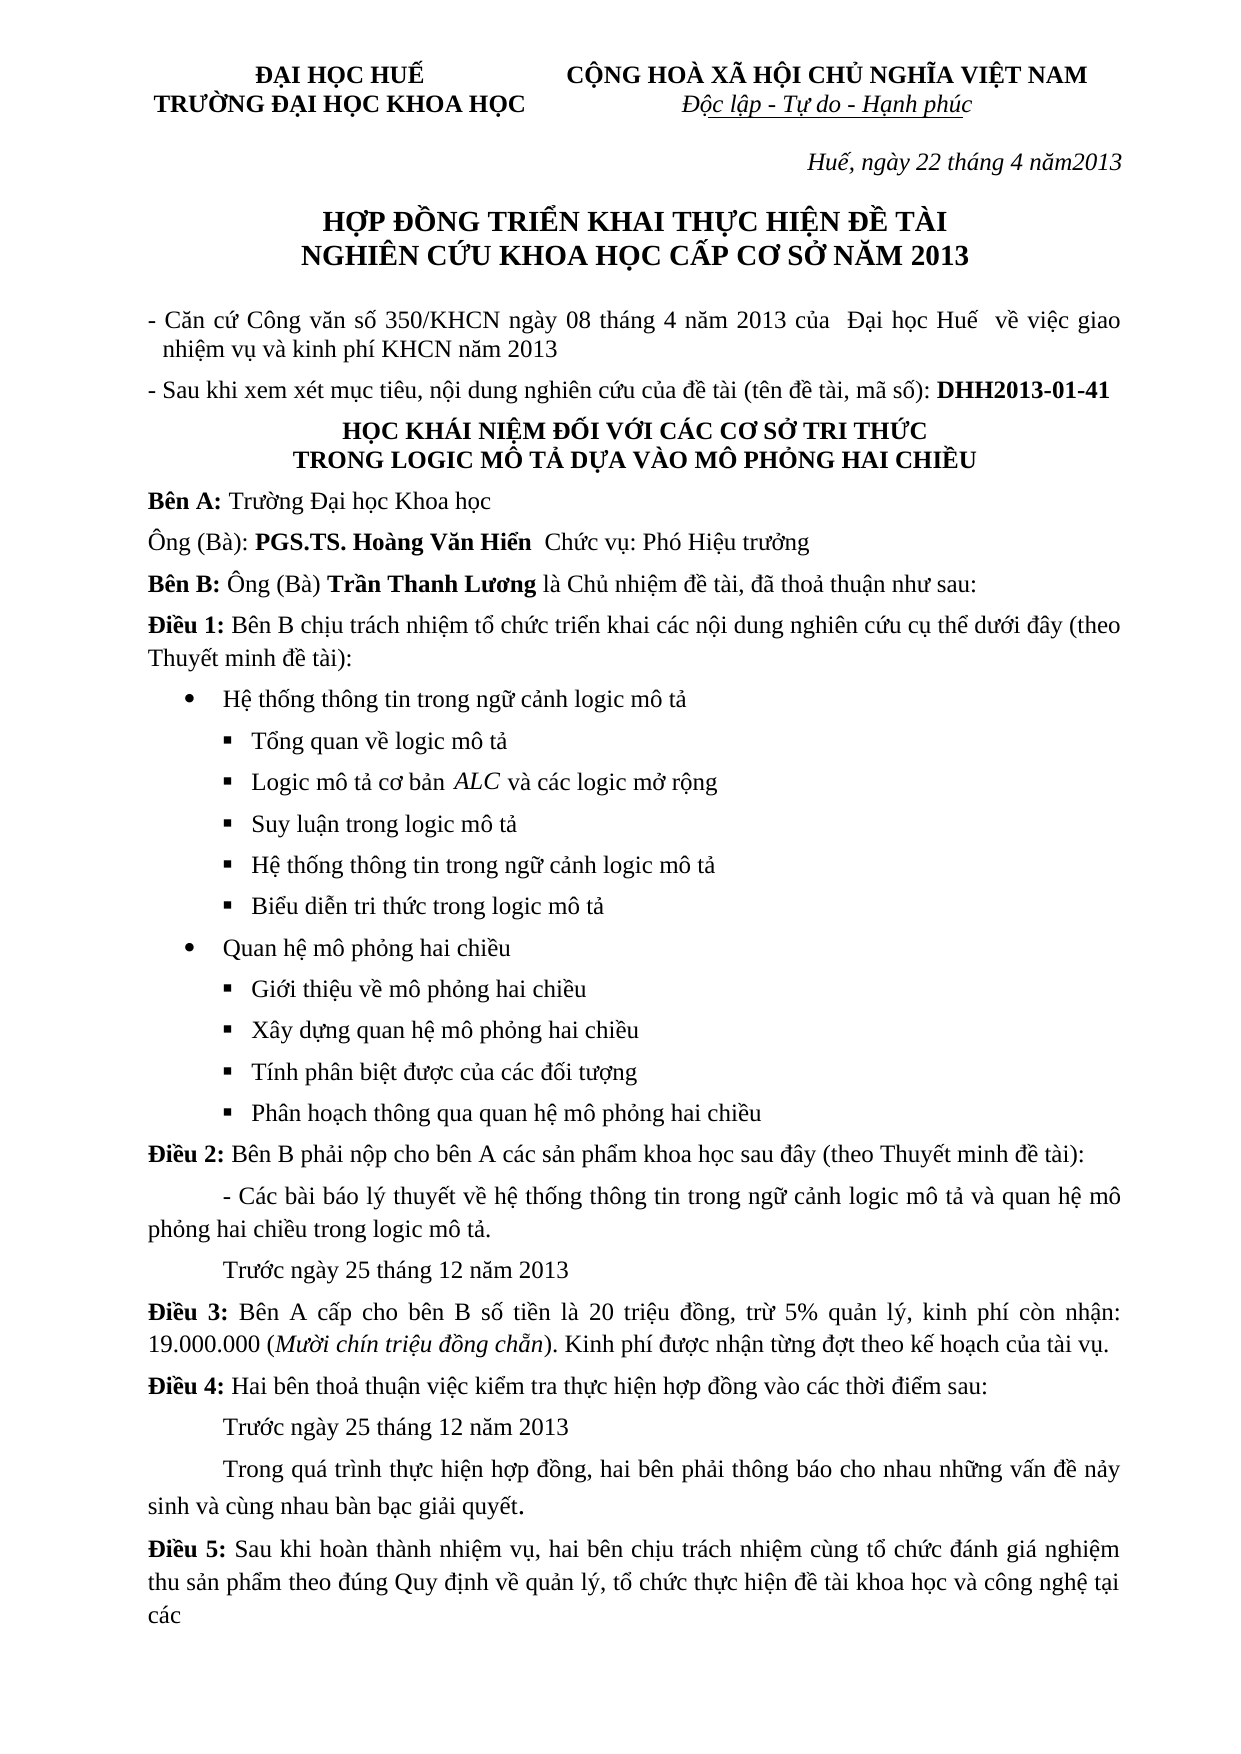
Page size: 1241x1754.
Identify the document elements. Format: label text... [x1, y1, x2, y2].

text Trước ngày 25 tháng 12 năm 2013 [223, 1412, 1122, 1441]
text Bên B: Ông (Bà) Trần Thanh Lương là Chủ nhiệm đề tài, đã thoả thuận như sau: [148, 569, 1122, 598]
text Điều 4: Hai bên thoả thuận việc kiểm tra thực hiện hợp đồng vào các thời điểm sau: [148, 1371, 1122, 1400]
text - Căn cứ Công văn số 350/KHCN ngày 08 tháng 4 năm 2013 của Đại học Huế về việc giao nhiệm vụ và kinh phí KHCN năm 2013 [148, 305, 1122, 362]
list Giới thiệu về mô phỏng hai chiều [222, 974, 1122, 1003]
text Trước ngày 25 tháng 12 năm 2013 [223, 1255, 1122, 1284]
list Xây dựng quan hệ mô phỏng hai chiều [222, 1015, 1122, 1044]
text ĐẠI HỌC HUẾ CỘNG HOÀ XÃ HỘI CHỦ NGHĨA VIỆT [148, 61, 1122, 89]
text Điều 1: Bên B chịu trách nhiệm tổ chức triển khai các nội dung nghiên cứu cụ thể dưới đây (theo Thuyết minh đề tài): [148, 610, 1122, 672]
text HỌC KHÁI NIỆM ĐỐI VỚI CÁC CƠ SỞ TRI THỨC TRONG LOGIC MÔ TẢ DỰA VÀO MÔ PHỎNG HAI CHIỀU [148, 416, 1122, 474]
text Ông (Bà): PGS.TS. Hoàng Văn Hiển Chức vụ: Phó Hiệu trưởng [148, 527, 1122, 556]
text Trong quá trình thực hiện hợp đồng, hai bên phải thông báo cho nhau những vấn đề nảy sinh và cùng nhau bàn bạc giải quyết. [148, 1454, 1122, 1521]
text Bên A: Trường Đại học Khoa học [148, 486, 1122, 515]
list Tính phân biệt được của các đối tượng [222, 1057, 1122, 1086]
text Điều 3: Bên A cấp cho bên B số tiền là 20 triệu đồng, trừ 5% quản lý, kinh phí còn nhận: 19.000.000 (Mười chín triệu đồng chẵn). Kinh phí được nhận từng đợt theo kế hoạch của tài vụ. [148, 1297, 1122, 1358]
list Hệ thống thông tin trong ngữ cảnh logic mô tả [222, 850, 1122, 879]
list Biểu diễn tri thức trong logic mô tả [222, 891, 1122, 920]
text TRƯỜNG ĐẠI HỌC KHOA HỌC Độc lập - Tự do - Hạnh phúc [148, 89, 1122, 118]
text NGHIÊN CỨU KHOA HỌC CẤP CƠ SỞ NĂM 2013 [148, 238, 1122, 271]
list Phân hoạch thông qua quan hệ mô phỏng hai chiều [222, 1098, 1122, 1127]
text - Các bài báo lý thuyết về hệ thống thông tin trong ngữ cảnh logic mô tả và quan hệ mô phỏng hai chiều trong logic mô tả. [148, 1181, 1122, 1243]
text Huế, ngày 22 tháng 4 năm2013 [148, 147, 1122, 176]
text Hệ thống thông tin trong ngữ cảnh logic mô tả [185, 684, 1122, 713]
list Suy luận trong logic mô tả [222, 809, 1122, 837]
text Điều 2: Bên B phải nộp cho bên A các sản phẩm khoa học sau đây (theo Thuyết minh đề tài): [148, 1139, 1122, 1168]
text - Sau khi xem xét mục tiêu, nội dung nghiên cứu của đề tài (tên đề tài, mã số): DHH2013-01-41 [148, 375, 1122, 404]
text Quan hệ mô phỏng hai chiều [185, 933, 1122, 961]
list Tổng quan về logic mô tả [222, 726, 1122, 755]
list Logic mô tả cơ bản và các logic mở rộng [222, 767, 1122, 796]
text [148, 1534, 1122, 1629]
text HỢP ĐỒNG TRIỂN KHAI THỰC HIỆN ĐỀ TÀI [148, 204, 1122, 238]
